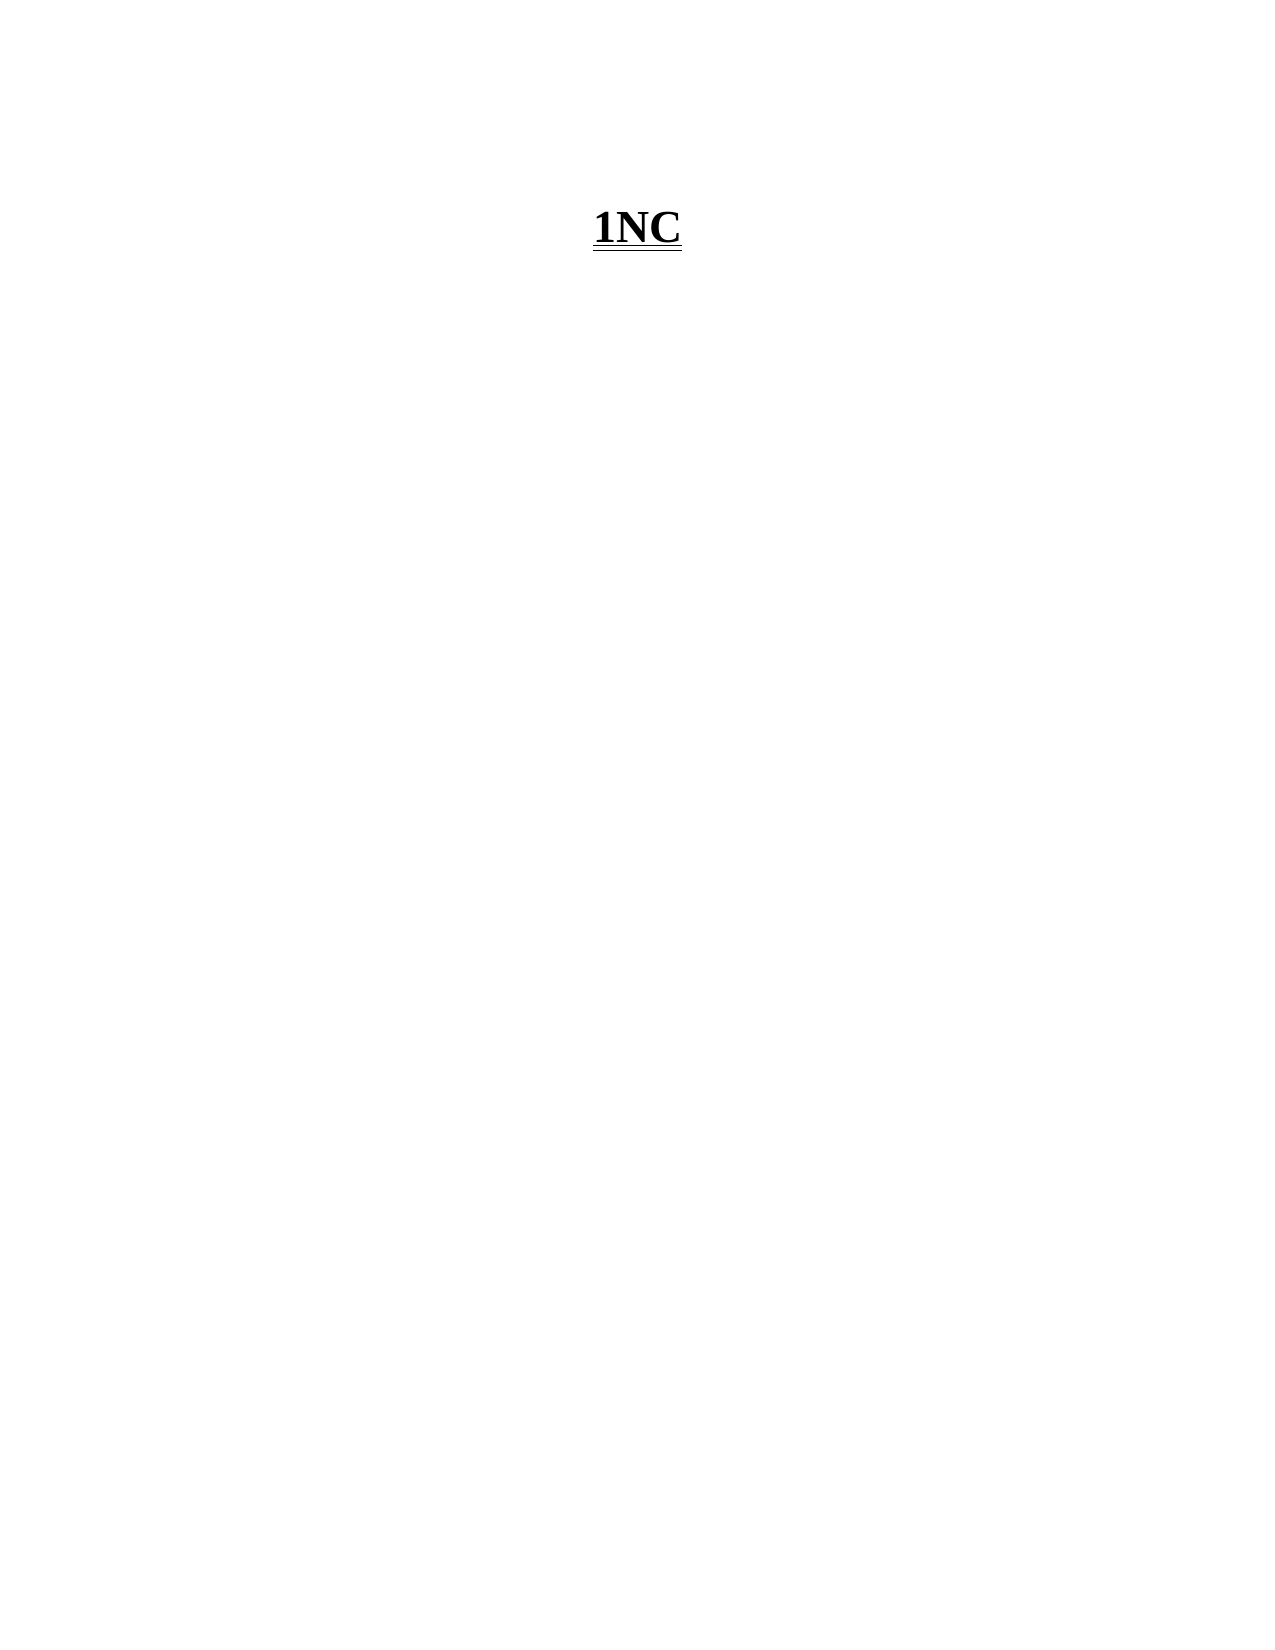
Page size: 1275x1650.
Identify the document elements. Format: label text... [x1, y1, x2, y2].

subtitle 1NC [150, 200, 1125, 253]
